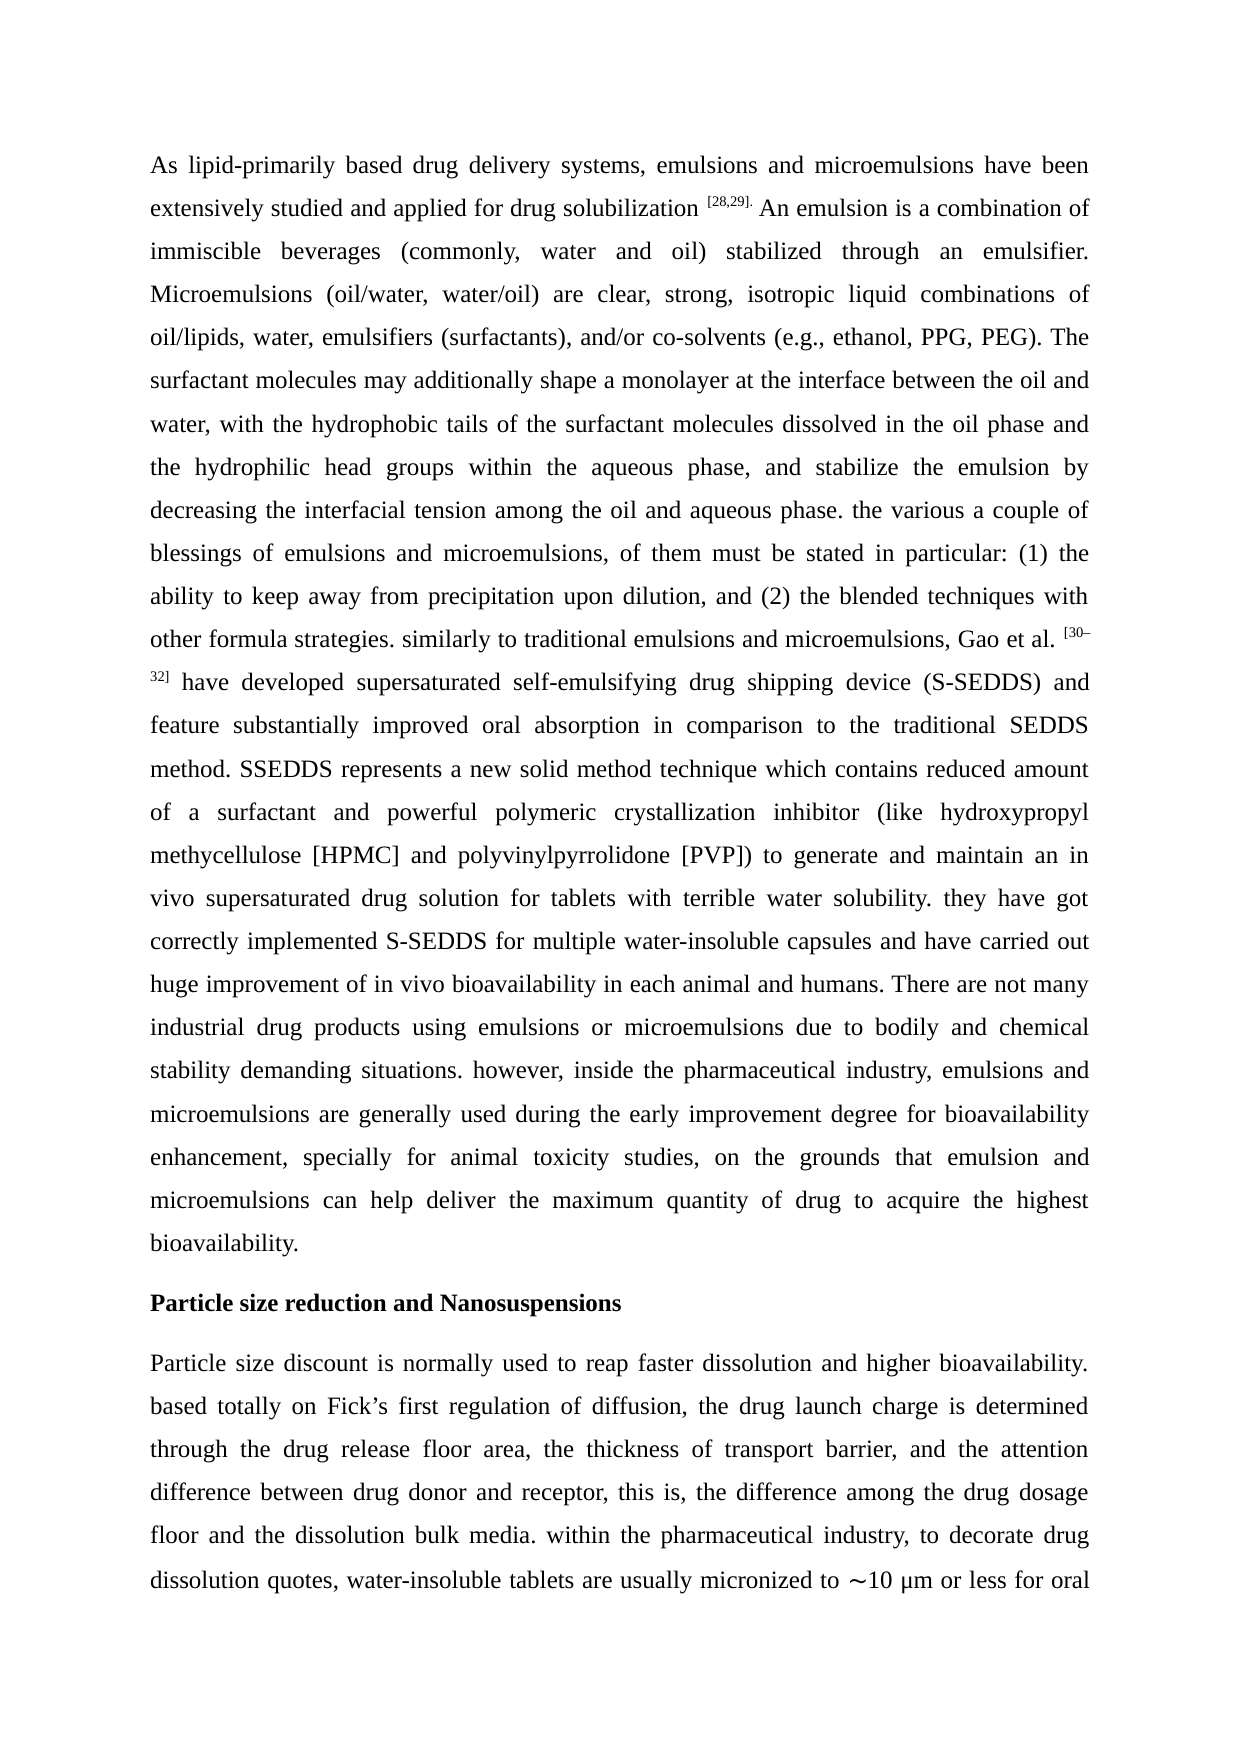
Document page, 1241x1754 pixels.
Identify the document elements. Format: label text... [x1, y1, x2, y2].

text Particle size reduction and Nanosuspensions [150, 1288, 1090, 1317]
text As lipid-primarily based drug delivery systems, emulsions and microemulsions have been extensively studied and applied for drug solubilization [28,29]. An emulsion is a combination of immiscible beverages (commonly, water and oil) stabilized through an emulsifier. Microemulsions (oil/water, water/oil) are clear, strong, isotropic liquid combinations of oil/lipids, water, emulsifiers (surfactants), and/or co-solvents (e.g., ethanol, PPG, PEG). The surfactant molecules may additionally shape a monolayer at the interface between the oil and water, with the hydrophobic tails of the surfactant molecules dissolved in the oil phase and the hydrophilic head groups within the aqueous phase, and stabilize the emulsion by decreasing the interfacial tension among the oil and aqueous phase. the various a couple of blessings of emulsions and microemulsions, of them must be stated in particular: (1) the ability to keep away from precipitation upon dilution, and (2) the blended techniques with other formula strategies. similarly to traditional emulsions and microemulsions, Gao et al. [30–32] have developed supersaturated self-emulsifying drug shipping device (S-SEDDS) and feature substantially improved oral absorption in comparison to the traditional SEDDS method. SSEDDS represents a new solid method technique which contains reduced amount of a surfactant and powerful polymeric crystallization inhibitor (like hydroxypropyl methycellulose [HPMC] and polyvinylpyrrolidone [PVP]) to generate and maintain an in vivo supersaturated drug solution for tablets with terrible water solubility. they have got correctly implemented S-SEDDS for multiple water-insoluble capsules and have carried out huge improvement of in vivo bioavailability in each animal and humans. There are not many industrial drug products using emulsions or microemulsions due to bodily and chemical stability demanding situations. however, inside the pharmaceutical industry, emulsions and microemulsions are generally used during the early improvement degree for bioavailability enhancement, specially for animal toxicity studies, on the grounds that emulsion and microemulsions can help deliver the maximum quantity of drug to acquire the highest bioavailability. [150, 150, 1090, 1257]
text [150, 1348, 1090, 1594]
